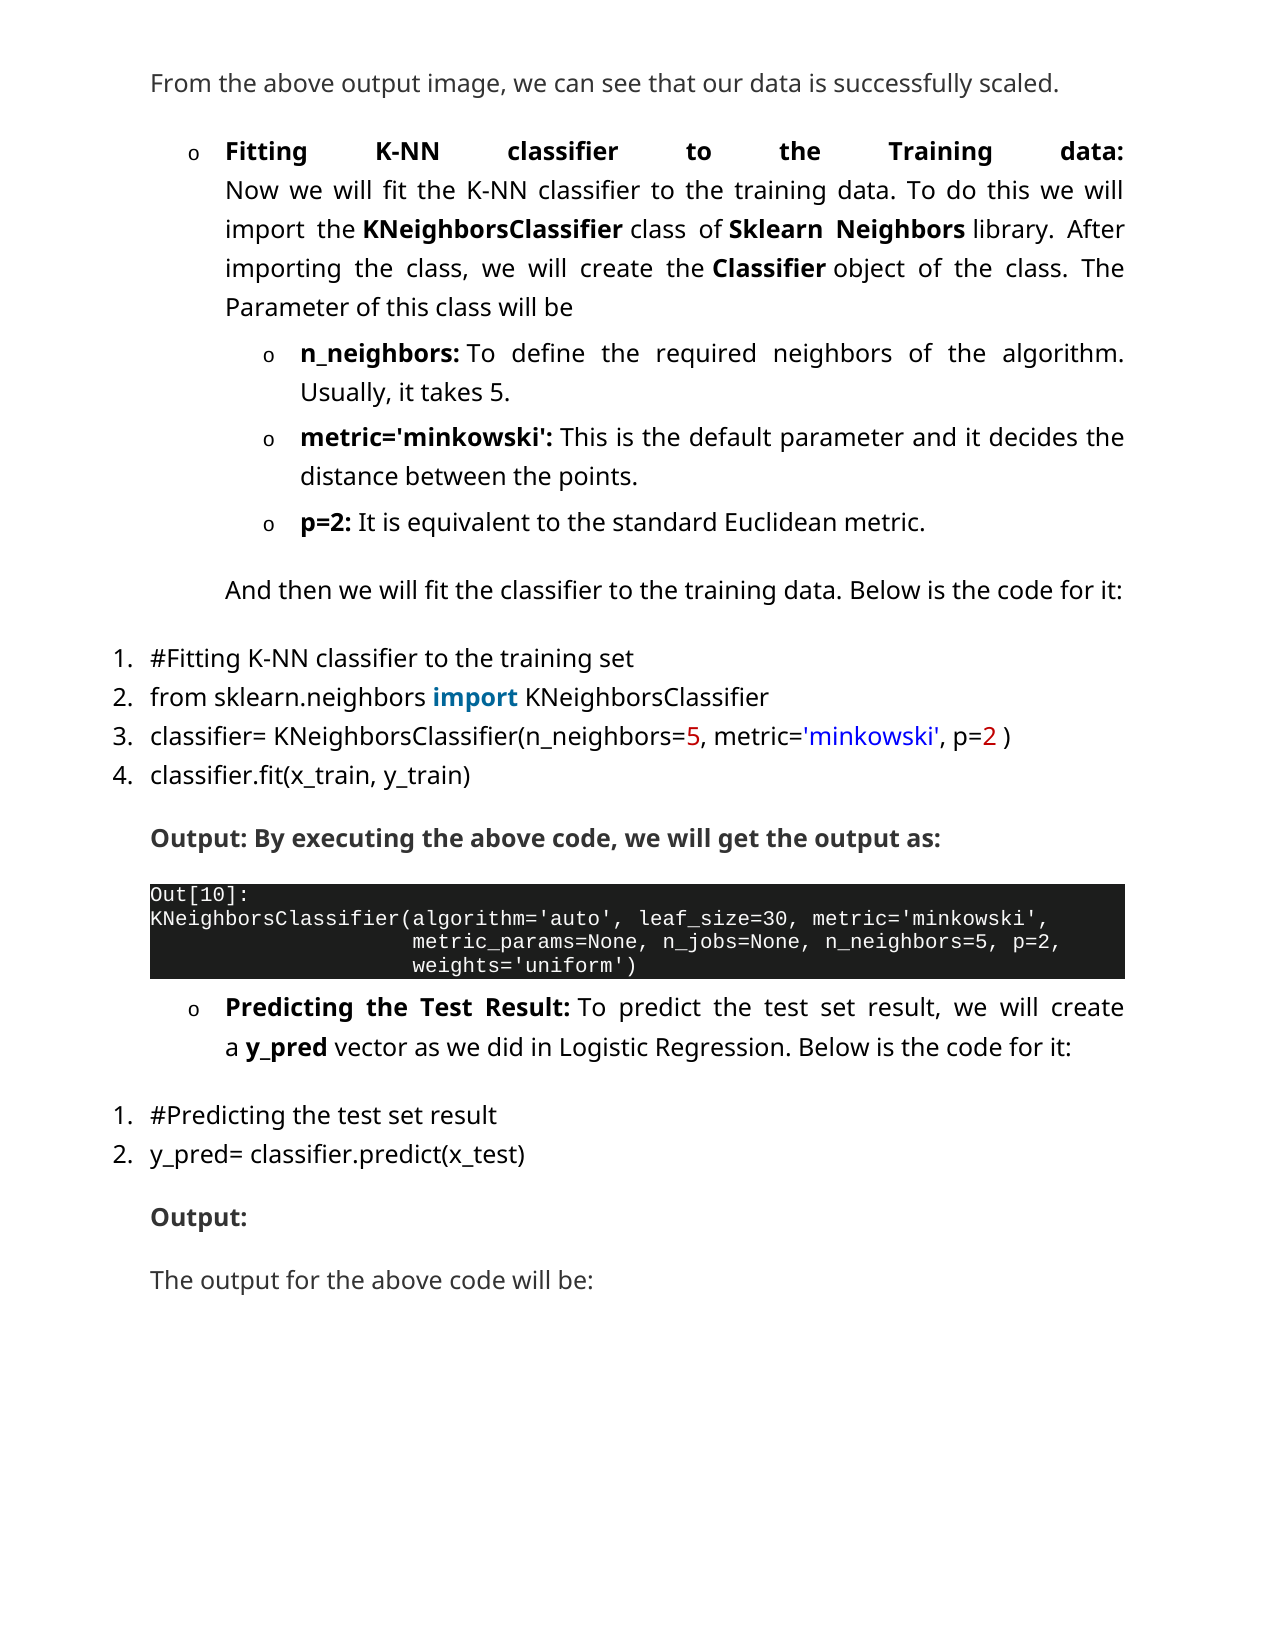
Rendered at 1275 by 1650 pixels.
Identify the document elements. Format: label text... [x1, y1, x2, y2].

text KNeighborsClassifier(algorithm='auto', leaf_size=30, metric='minkowski', [150, 908, 1125, 932]
text weights='uniform') [150, 955, 1125, 979]
list n_neighbors: To define the required neighbors of the algorithm. Usually, it takes 5. [262, 330, 1125, 408]
text metric_params=None, n_jobs=None, n_neighbors=5, p=2, [150, 932, 1125, 955]
list p=2: It is equivalent to the standard Euclidean metric. [262, 499, 1125, 538]
list classifier= KNeighborsClassifier(n_neighbors=5, metric='minkowski', p=2 ) [112, 714, 1125, 753]
text The output for the above code will be: [150, 1263, 1125, 1297]
text And then we will fit the classifier to the training data. Below is the code for it: [225, 567, 1125, 606]
list y_pred= classifier.predict(x_test) [112, 1131, 1125, 1171]
text Output: By executing the above code, we will get the output as: [150, 821, 1125, 855]
list metric='minkowski': This is the default parameter and it decides the distance between the points. [262, 415, 1125, 493]
list #Fitting K-NN classifier to the training set [112, 636, 1125, 675]
list Predicting the Test Result: To predict the test set result, we will create a y_pred vector as we did in Logistic Regression. Below is the code for it: [187, 985, 1125, 1063]
list #Predicting the test set result [112, 1092, 1125, 1131]
text Out[10]: [150, 884, 1125, 908]
text Output: [150, 1200, 1125, 1234]
list from sklearn.neighbors import KNeighborsClassifier [112, 675, 1125, 714]
list Fitting K-NN classifier to the Training data: Now we will fit the K-NN classifier to the training data. To do this we will import the KNeighborsClassifier class of Sklearn Neighbors library. After importing the class, we will create the Classifier object of the class. The Parameter of this class will be [187, 129, 1125, 324]
list classifier.fit(x_train, y_train) [112, 753, 1125, 792]
text From the above output image, we can see that our data is successfully scaled. [150, 66, 1125, 100]
